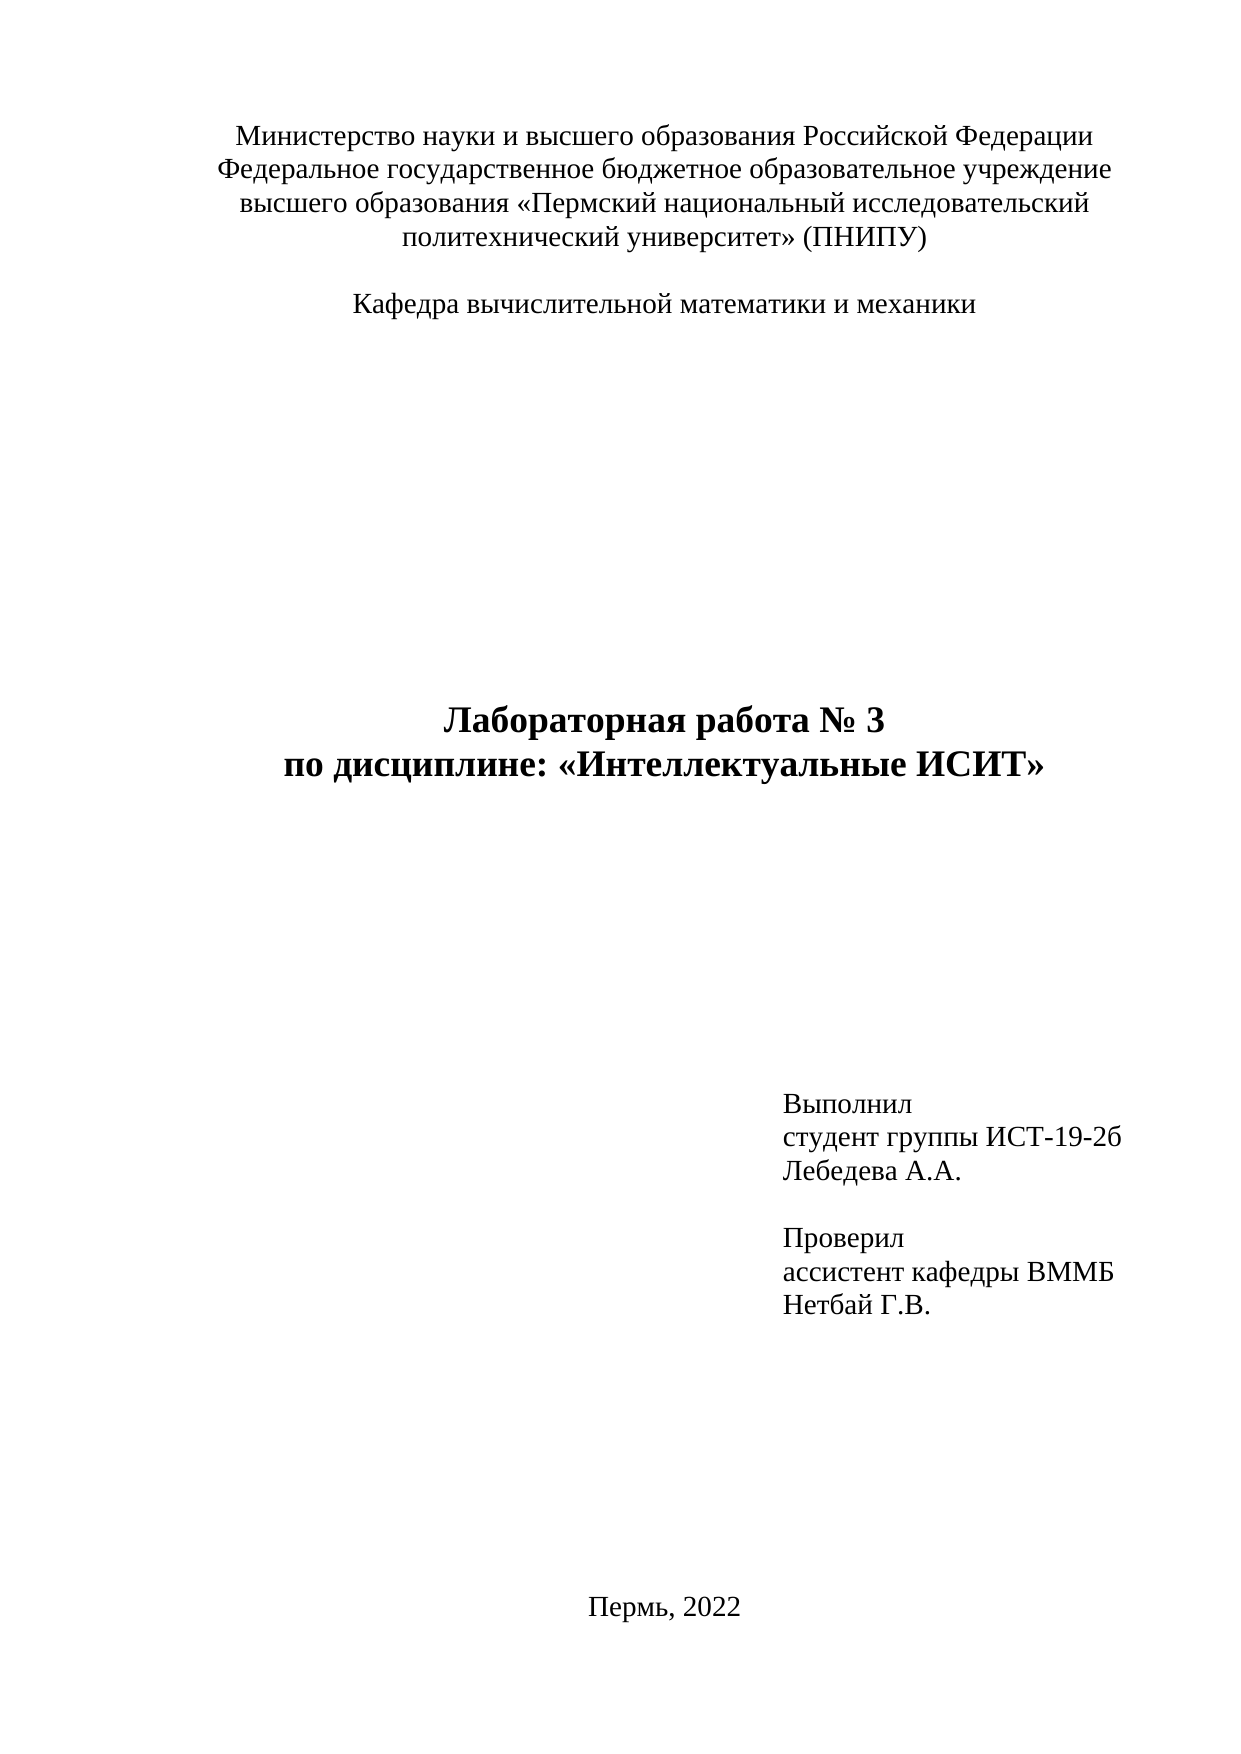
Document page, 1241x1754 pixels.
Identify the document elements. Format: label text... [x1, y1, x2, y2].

text Министерство науки и высшего образования Российской Федерации [177, 118, 1152, 152]
text Лебедева А.А. [783, 1153, 1152, 1187]
text ассистент кафедры ВММБ [783, 1254, 1152, 1287]
text Пермь, 2022 [177, 1589, 1152, 1623]
text студент группы ИСТ-19-2б [783, 1119, 1152, 1153]
text Проверил [783, 1220, 1152, 1254]
text по дисциплине: «Интеллектуальные ИСИТ» [177, 741, 1152, 784]
text Кафедра вычислительной математики и механики [177, 286, 1152, 319]
text Выполнил [783, 1086, 1152, 1119]
text Нетбай Г.В. [783, 1287, 1152, 1321]
text Федеральное государственное бюджетное образовательное учреждение высшего образования «Пермский национальный исследовательский политехнический университет» (ПНИПУ) [177, 152, 1152, 252]
text Лабораторная работа № 3 [177, 698, 1152, 741]
